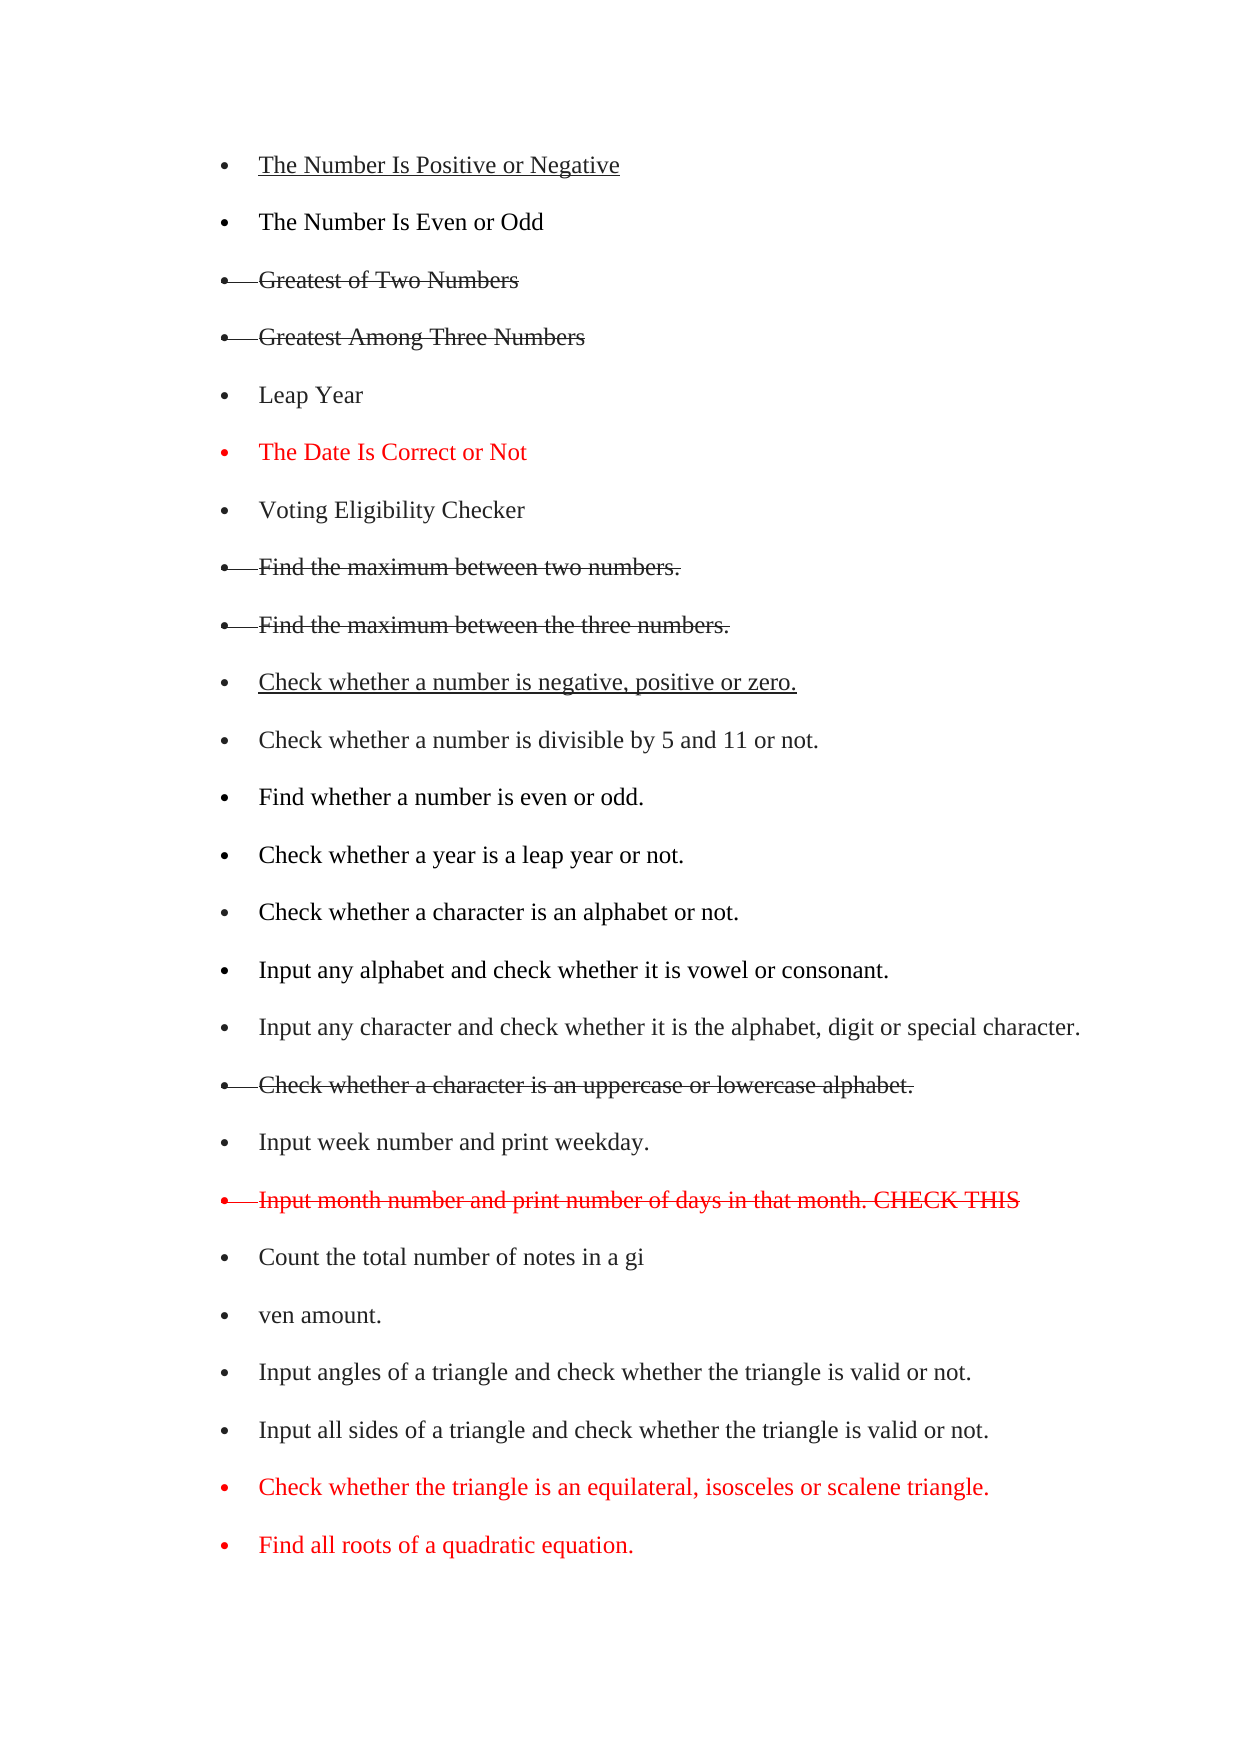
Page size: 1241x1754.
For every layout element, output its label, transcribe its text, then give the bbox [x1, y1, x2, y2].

list The Date Is Correct or Not [221, 437, 1090, 466]
list Greatest Among Three Numbers [221, 322, 1090, 351]
list Input angles of a triangle and check whether the triangle is valid or not. [221, 1357, 1090, 1386]
list Input month number and print number of days in that month. CHECK THIS [221, 1185, 1090, 1214]
list Find all roots of a quadratic equation. [221, 1530, 1090, 1559]
list Check whether a character is an uppercase or lowercase alphabet. [221, 1070, 1090, 1099]
list The Number Is Even or Odd [221, 207, 1090, 236]
list Find the maximum between the three numbers. [221, 610, 1090, 639]
list Greatest of Two Numbers [221, 265, 1090, 294]
list Check whether a number is negative, positive or zero. [221, 667, 1090, 696]
list Voting Eligibility Checker [221, 495, 1090, 524]
list Find the maximum between two numbers. [221, 552, 1090, 581]
list Count the total number of notes in a gi [221, 1242, 1090, 1271]
list Input all sides of a triangle and check whether the triangle is valid or not. [221, 1415, 1090, 1444]
list Find whether a number is even or odd. [221, 782, 1090, 811]
list ven amount. [221, 1300, 1090, 1329]
list Check whether a number is divisible by 5 and 11 or not. [221, 725, 1090, 754]
list Input any character and check whether it is the alphabet, digit or special character. [221, 1012, 1090, 1041]
list Check whether the triangle is an equilateral, isosceles or scalene triangle. [221, 1472, 1090, 1501]
list Check whether a year is a leap year or not. [221, 840, 1090, 869]
list Input any alphabet and check whether it is vowel or consonant. [221, 955, 1090, 984]
list Leap Year [221, 380, 1090, 409]
list The Number Is Positive or Negative [221, 150, 1090, 179]
list Input week number and print weekday. [221, 1127, 1090, 1156]
list Check whether a character is an alphabet or not. [221, 897, 1090, 926]
